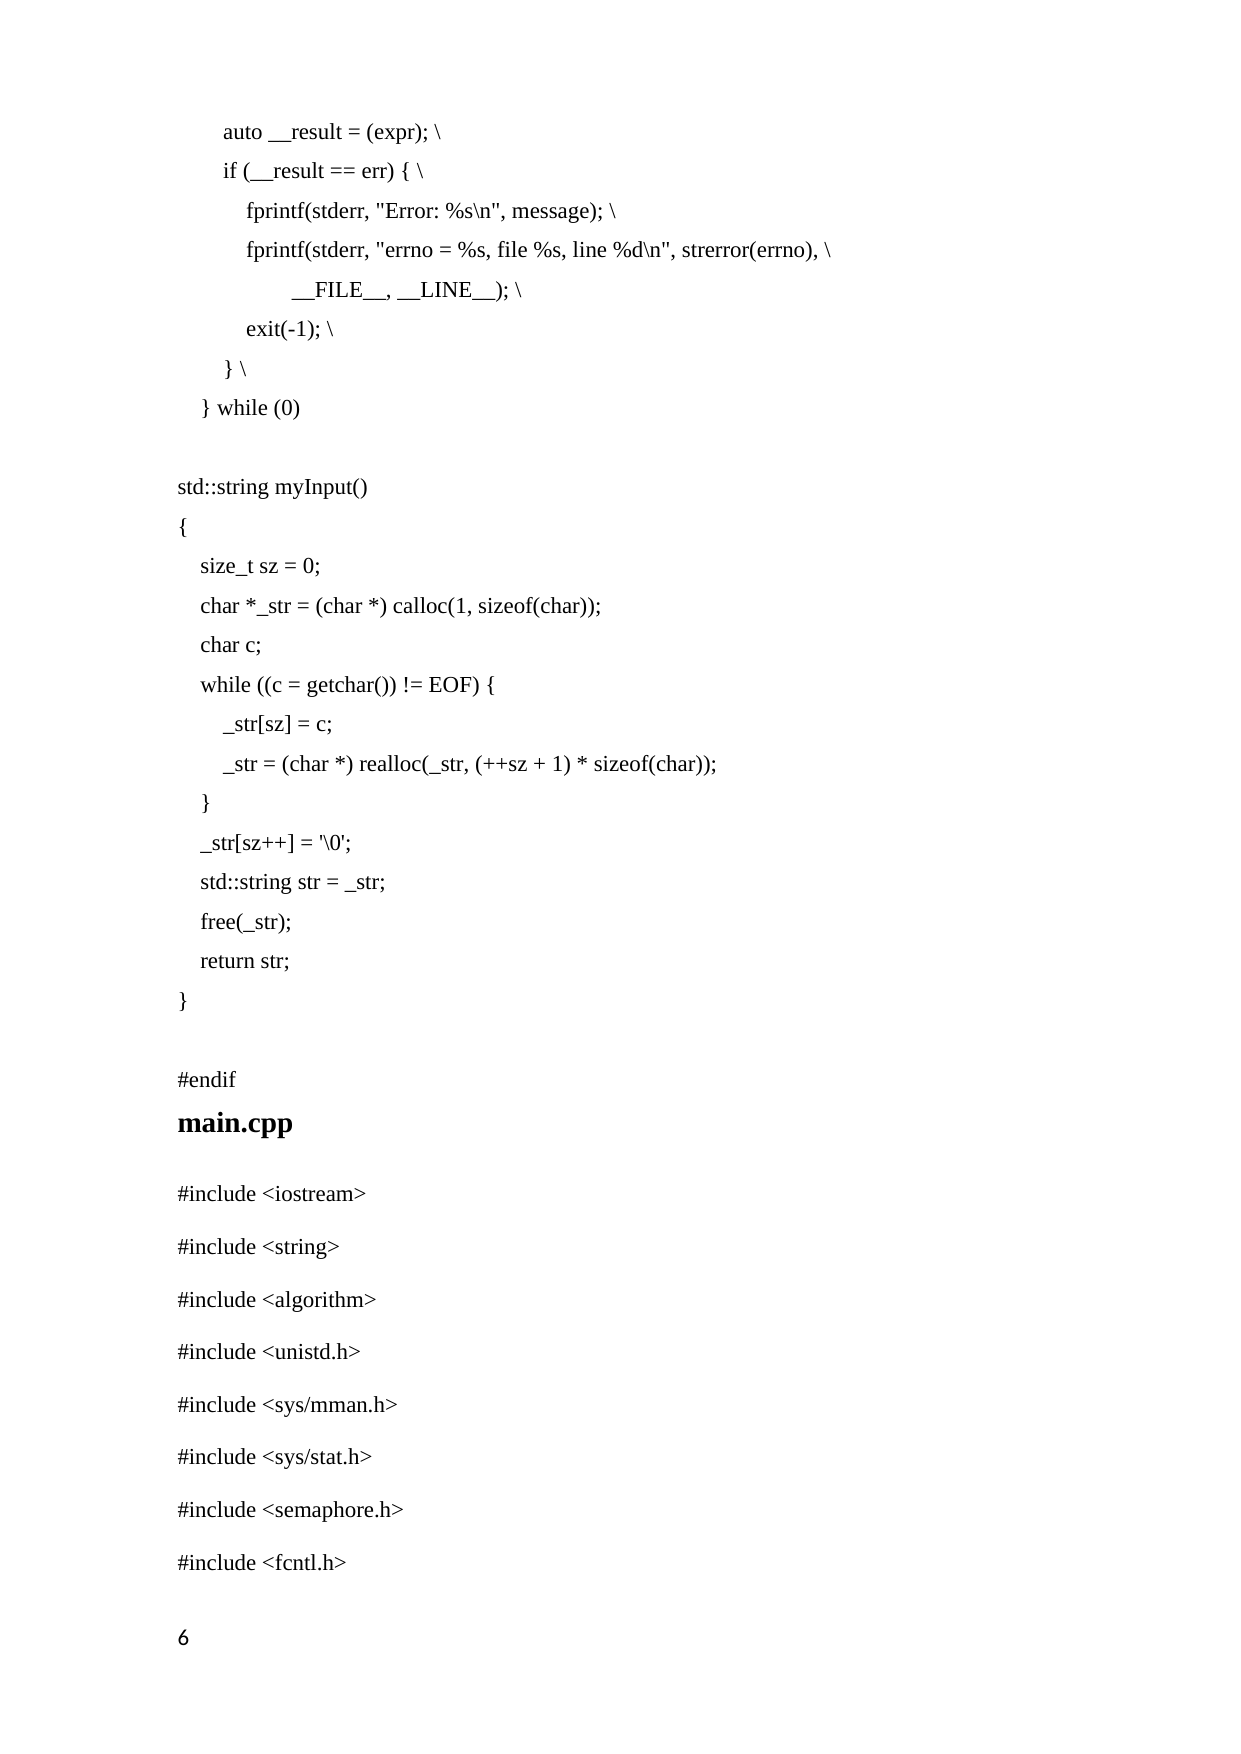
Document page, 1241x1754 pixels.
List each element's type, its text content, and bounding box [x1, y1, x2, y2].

text } while (0) [177, 394, 1152, 421]
text _str[sz] = c; [177, 710, 1152, 737]
text auto __result = (expr); \ [177, 118, 1152, 144]
text while ((c = getchar()) != EOF) { [177, 671, 1152, 697]
text __FILE__, __LINE__); \ [177, 276, 1152, 302]
text #include <algorithm> [177, 1286, 1152, 1312]
text std::string str = _str; [177, 868, 1152, 894]
text char *_str = (char *) calloc(1, sizeof(char)); [177, 592, 1152, 618]
text { [177, 513, 1152, 539]
text #include <semaphore.h> [177, 1496, 1152, 1522]
text return str; [177, 947, 1152, 973]
text #include <sys/stat.h> [177, 1443, 1152, 1470]
text #include <fcntl.h> [177, 1549, 1152, 1575]
text _str[sz++] = '\0'; [177, 829, 1152, 855]
text #include <unistd.h> [177, 1338, 1152, 1364]
text free(_str); [177, 908, 1152, 934]
text #include <iostream> [177, 1180, 1152, 1207]
text } [177, 789, 1152, 816]
text std::string myInput() [177, 473, 1152, 500]
text char c; [177, 631, 1152, 658]
text fprintf(stderr, "Error: %s\n", message); \ [177, 197, 1152, 223]
text } [177, 987, 1152, 1013]
text _str = (char *) realloc(_str, (++sz + 1) * sizeof(char)); [177, 750, 1152, 776]
text size_t sz = 0; [177, 552, 1152, 579]
text fprintf(stderr, "errno = %s, file %s, line %d\n", strerror(errno), \ [177, 237, 1152, 263]
text exit(-1); \ [177, 316, 1152, 342]
text #include <sys/mman.h> [177, 1391, 1152, 1417]
text #include <string> [177, 1233, 1152, 1259]
text #endif [177, 1066, 1152, 1092]
text } \ [177, 355, 1152, 381]
text main.cpp [177, 1105, 1152, 1139]
text if (__result == err) { \ [177, 158, 1152, 184]
